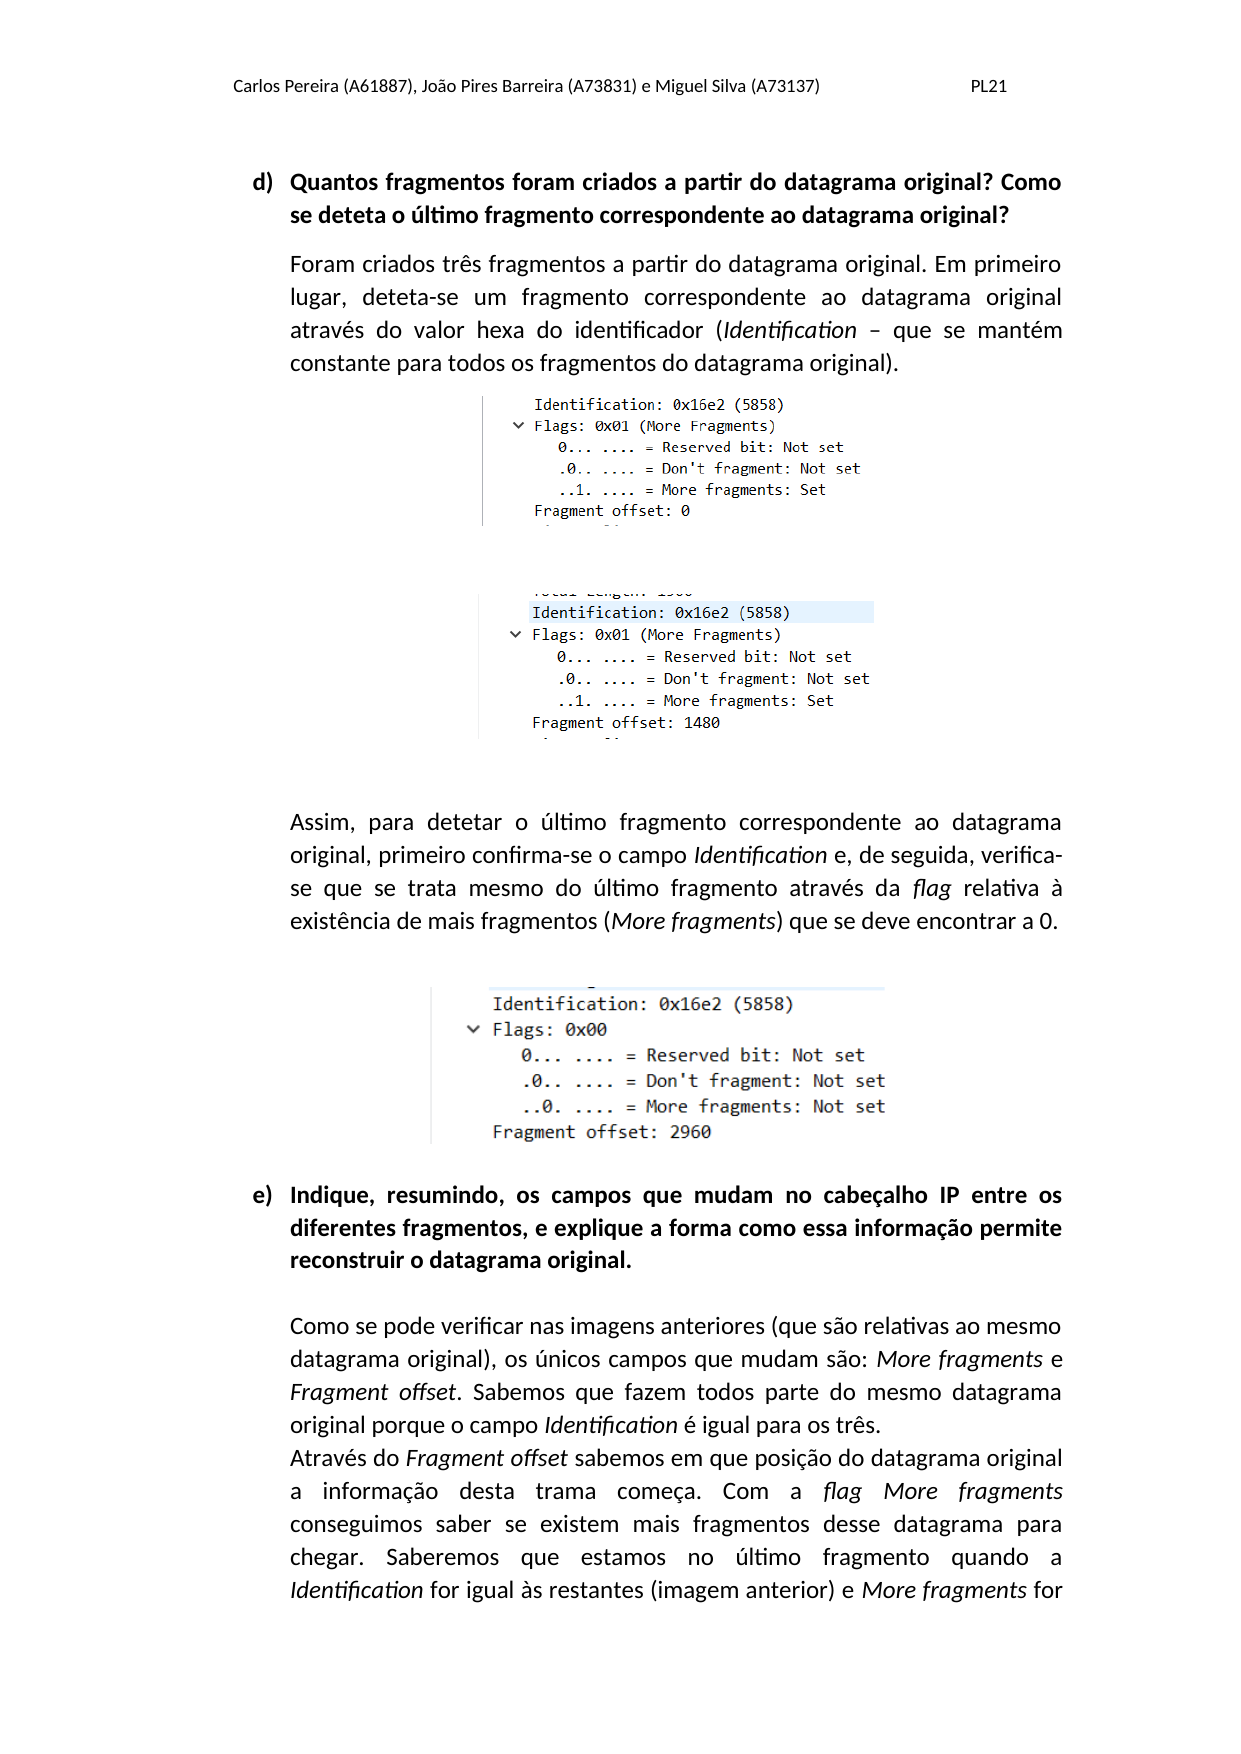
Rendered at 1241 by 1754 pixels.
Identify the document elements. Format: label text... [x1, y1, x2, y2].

picture [478, 594, 874, 739]
picture [430, 987, 885, 1144]
text Assim, para detetar o último fragmento correspondente ao datagrama original, primeiro confirma-se o campo Identification e, de seguida, verifica-se que se trata mesmo do último fragmento através da flag relativa à existência de mais fragmentos (More fragments) que se deve encontrar a 0. [290, 807, 1063, 936]
picture [482, 396, 871, 526]
text Foram criados três fragmentos a partir do datagrama original. Em primeiro lugar, deteta-se um fragmento correspondente ao datagrama original através do valor hexa do identificador (Identification – que se mantém constante para todos os fragmentos do datagrama original). [290, 248, 1063, 378]
list Quantos fragmentos foram criados a partir do datagrama original? Como se deteta o último fragmento correspondente ao datagrama original? [252, 166, 1063, 229]
